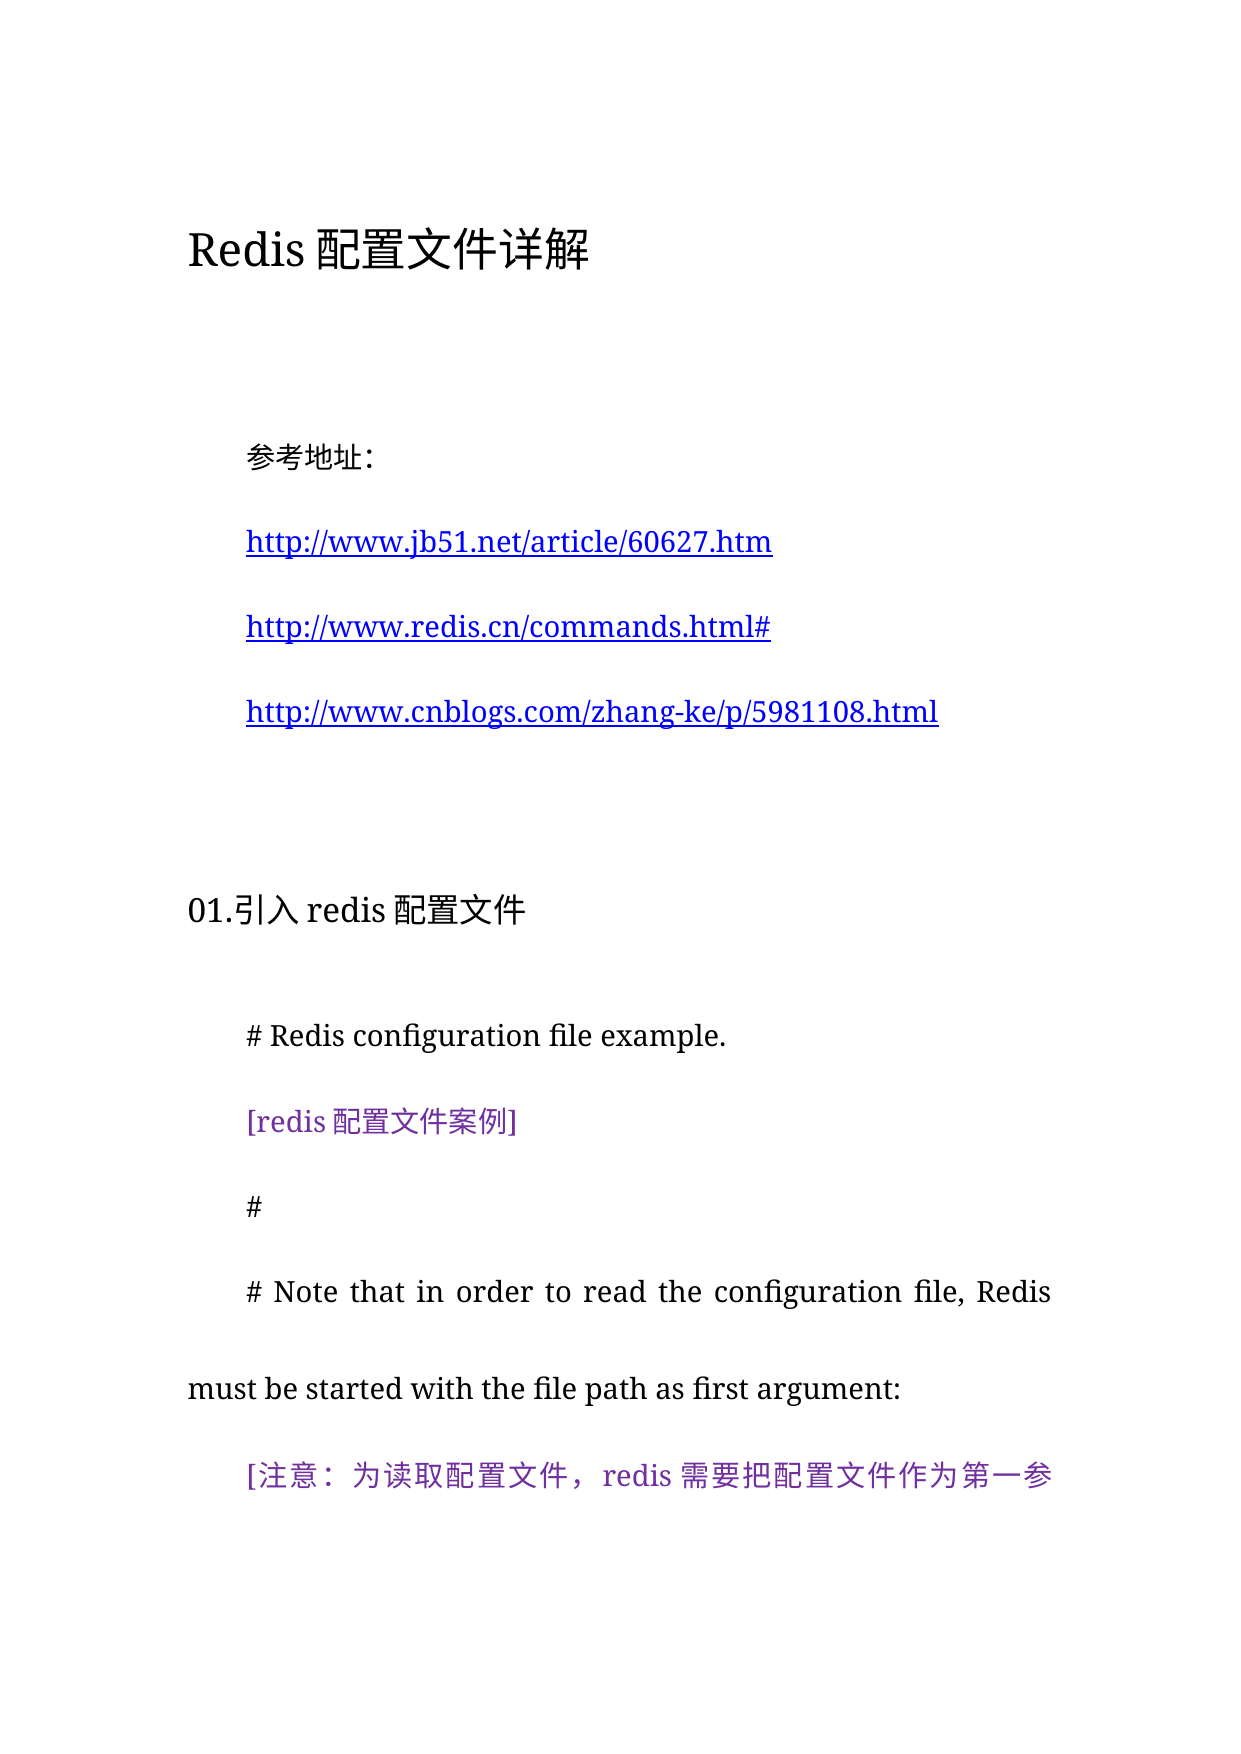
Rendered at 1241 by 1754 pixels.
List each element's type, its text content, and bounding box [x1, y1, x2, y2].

text # Note that in order to read the configuration file, Redis must be started with the file path as first argument: [187, 1258, 1053, 1421]
text http://www.redis.cn/commands.html# [187, 594, 1053, 659]
text # [187, 1174, 1053, 1239]
text [redis配置文件案例] [187, 1088, 1053, 1153]
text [187, 1441, 1053, 1506]
subtitle Redis配置文件详解 [187, 197, 1053, 295]
text http://www.cnblogs.com/zhang-ke/p/5981108.html [187, 679, 1053, 744]
text # Redis configuration file example. [187, 1003, 1053, 1068]
text 参考地址： [187, 423, 1053, 488]
subtitle 01.引入redis配置文件 [187, 875, 1053, 940]
text http://www.jb51.net/article/60627.htm [187, 509, 1053, 574]
